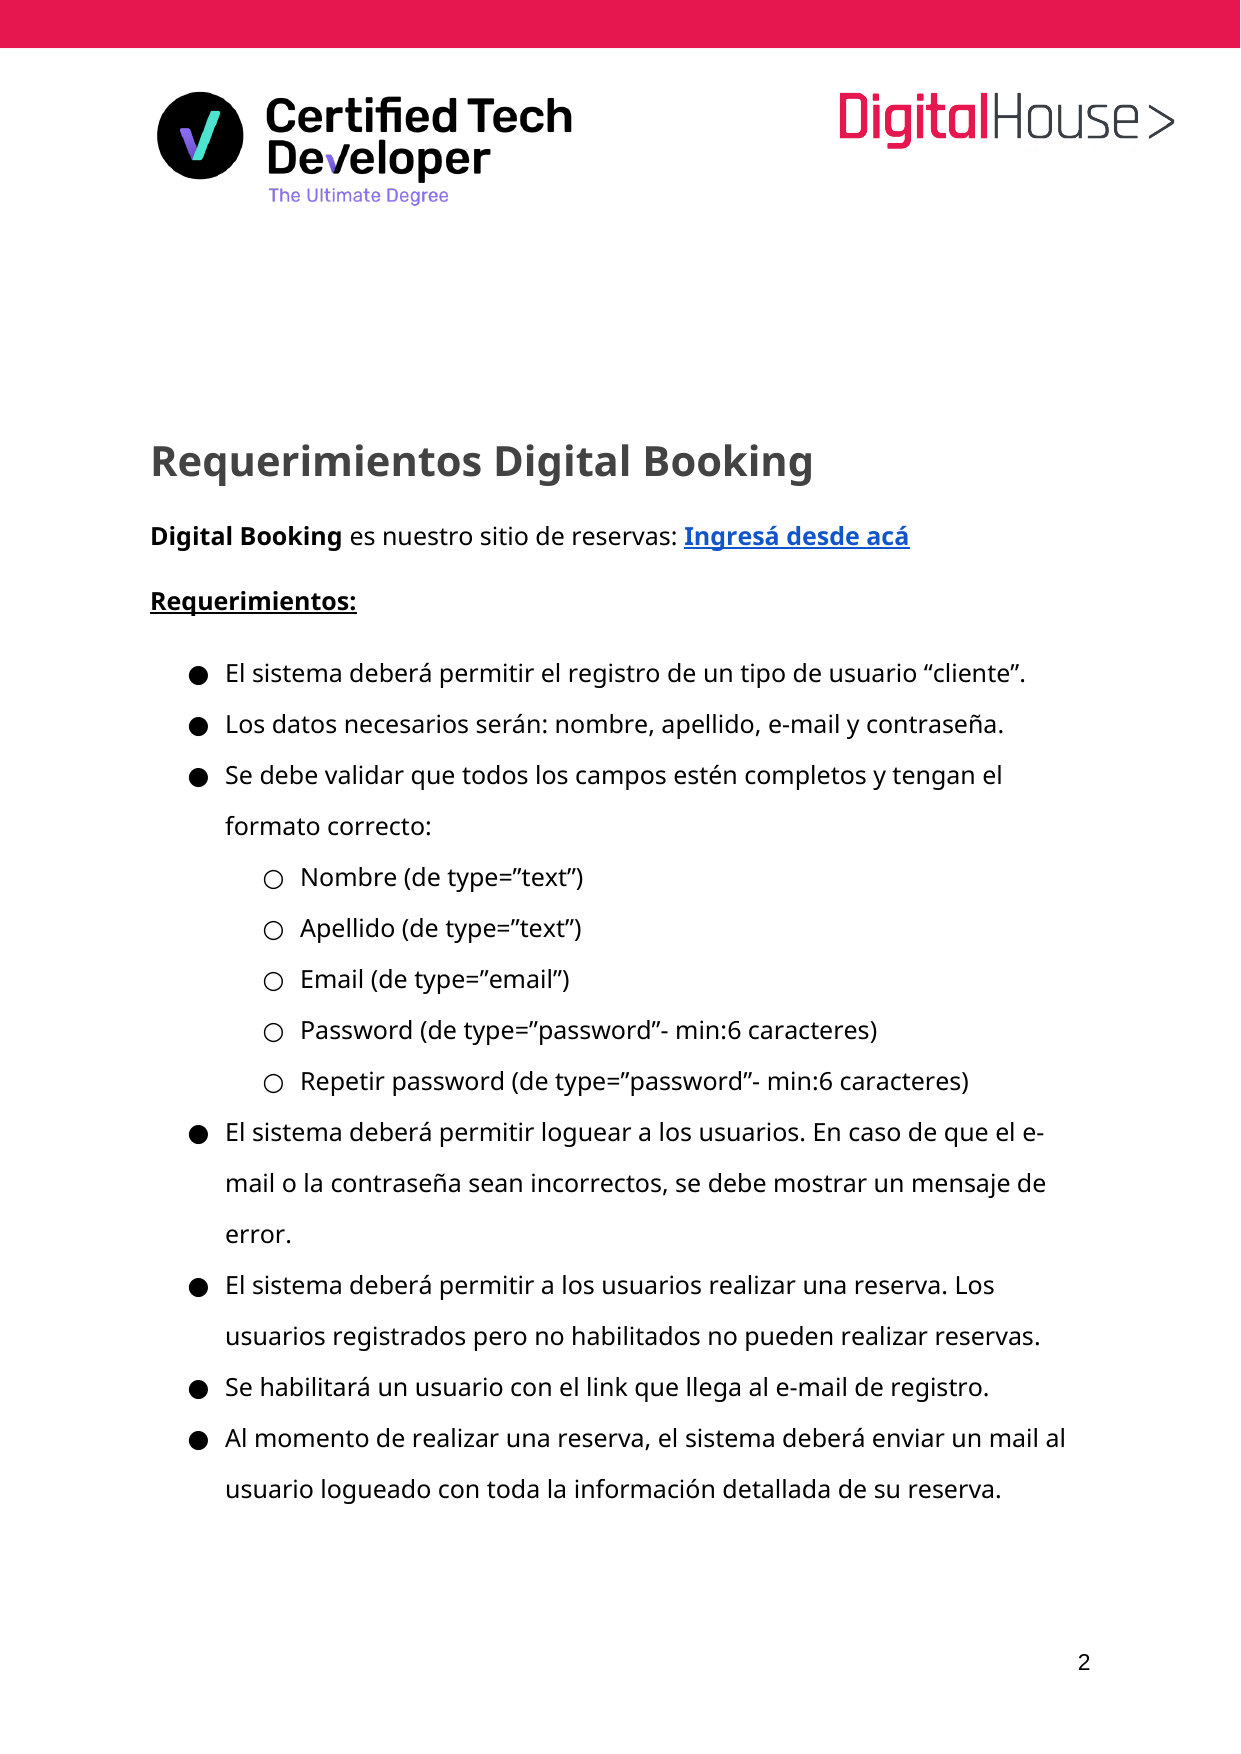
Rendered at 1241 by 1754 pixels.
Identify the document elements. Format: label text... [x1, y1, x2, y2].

picture [0, 0, 1241, 217]
list El sistema deberá permitir loguear a los usuarios. En caso de que el e-mail o la contraseña sean incorrectos, se debe mostrar un mensaje de error. [187, 1114, 1090, 1251]
list Al momento de realizar una reserva, el sistema deberá enviar un mail al usuario logueado con toda la información detallada de su reserva. [187, 1421, 1090, 1506]
list Password (de type=”password”- min:6 caracteres) [262, 1012, 1090, 1047]
list El sistema deberá permitir el registro de un tipo de usuario “cliente”. [187, 655, 1090, 689]
list Se debe validar que todos los campos estén completos y tengan el formato correcto: [187, 757, 1090, 842]
list Email (de type=”email”) [262, 961, 1090, 996]
subtitle Requerimientos Digital Booking [150, 432, 1090, 489]
list Apellido (de type=”text”) [262, 910, 1090, 944]
list Repetir password (de type=”password”- min:6 caracteres) [262, 1063, 1090, 1098]
text Requerimientos: [150, 583, 1090, 617]
list Los datos necesarios serán: nombre, apellido, e-mail y contraseña. [187, 706, 1090, 740]
list Se habilitará un usuario con el link que llega al e-mail de registro. [187, 1370, 1090, 1404]
list El sistema deberá permitir a los usuarios realizar una reserva. Los usuarios registrados pero no habilitados no pueden realizar reservas. [187, 1268, 1090, 1353]
text Digital Booking es nuestro sitio de reservas: Ingresá desde acá [150, 518, 1090, 552]
list Nombre (de type=”text”) [262, 859, 1090, 893]
